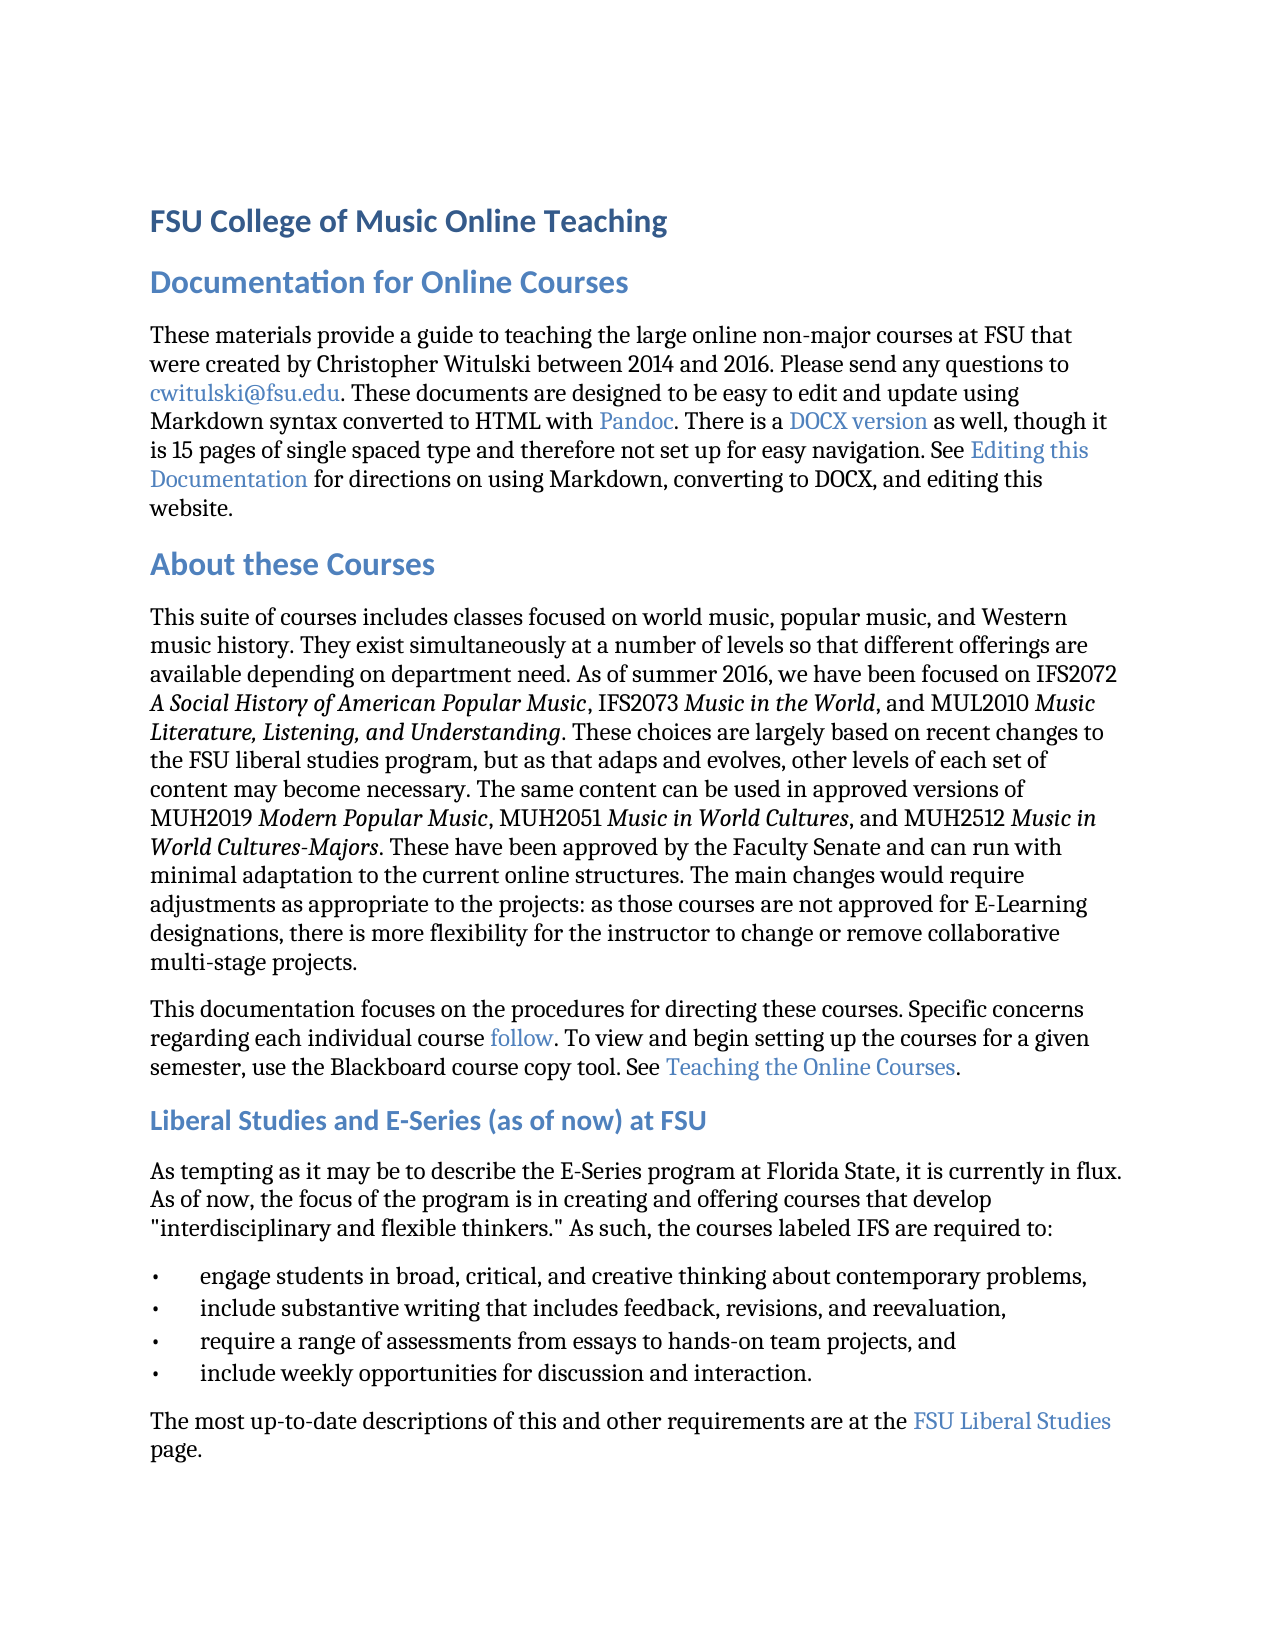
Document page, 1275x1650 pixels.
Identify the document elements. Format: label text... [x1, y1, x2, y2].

subtitle Documentation for Online Courses [150, 262, 1125, 302]
list engage students in broad, critical, and creative thinking about contemporary problems, [150, 1262, 1125, 1290]
text As tempting as it may be to describe the E-Series program at Florida State, it is currently in flux. As of now, the focus of the program is in creating and offering courses that develop "interdisciplinary and flexible thinkers." As such, the courses labeled IFS are required to: [150, 1157, 1125, 1243]
subtitle FSU College of Music Online Teaching [150, 200, 1125, 241]
list require a range of assessments from essays to hands-on team projects, and [150, 1327, 1125, 1355]
text The most up-to-date descriptions of this and other requirements are at the FSU Liberal Studies page. [150, 1407, 1125, 1464]
text This documentation focuses on the procedures for directing these courses. Specific concerns regarding each individual course follow. To view and begin setting up the courses for a given semester, use the Blackboard course copy tool. See Teaching the Online Courses. [150, 995, 1125, 1081]
list include substantive writing that includes feedback, revisions, and reevaluation, [150, 1294, 1125, 1323]
subtitle Liberal Studies and E-Series (as of now) at FSU [150, 1102, 1125, 1138]
text This suite of courses includes classes focused on world music, popular music, and Western music history. They exist simultaneously at a number of levels so that different offerings are available depending on department need. As of summer 2016, we have been focused on IFS2072 A Social History of American Popular Music, IFS2073 Music in the World, and MUL2010 Music Literature, Listening, and Understanding. These choices are largely based on recent changes to the FSU liberal studies program, but as that adaps and evolves, other levels of each set of content may become necessary. The same content can be used in approved versions of MUH2019 Modern Popular Music, MUH2051 Music in World Cultures, and MUH2512 Music in World Cultures-Majors. These have been approved by the Faculty Senate and can run with minimal adaptation to the current online structures. The main changes would require adjustments as appropriate to the projects: as those courses are not approved for E-Learning designations, there is more flexibility for the instructor to change or remove collaborative multi-stage projects. [150, 603, 1125, 976]
subtitle About these Courses [150, 543, 1125, 584]
list include weekly opportunities for discussion and interaction. [150, 1359, 1125, 1388]
text These materials provide a guide to teaching the large online non-major courses at FSU that were created by Christopher Witulski between 2014 and 2016. Please send any questions to cwitulski@fsu.edu. These documents are designed to be easy to edit and update using Markdown syntax converted to HTML with Pandoc. There is a DOCX version as well, though it is 15 pages of single spaced type and therefore not set up for easy navigation. See Editing this Documentation for directions on using Markdown, converting to DOCX, and editing this website. [150, 321, 1125, 522]
